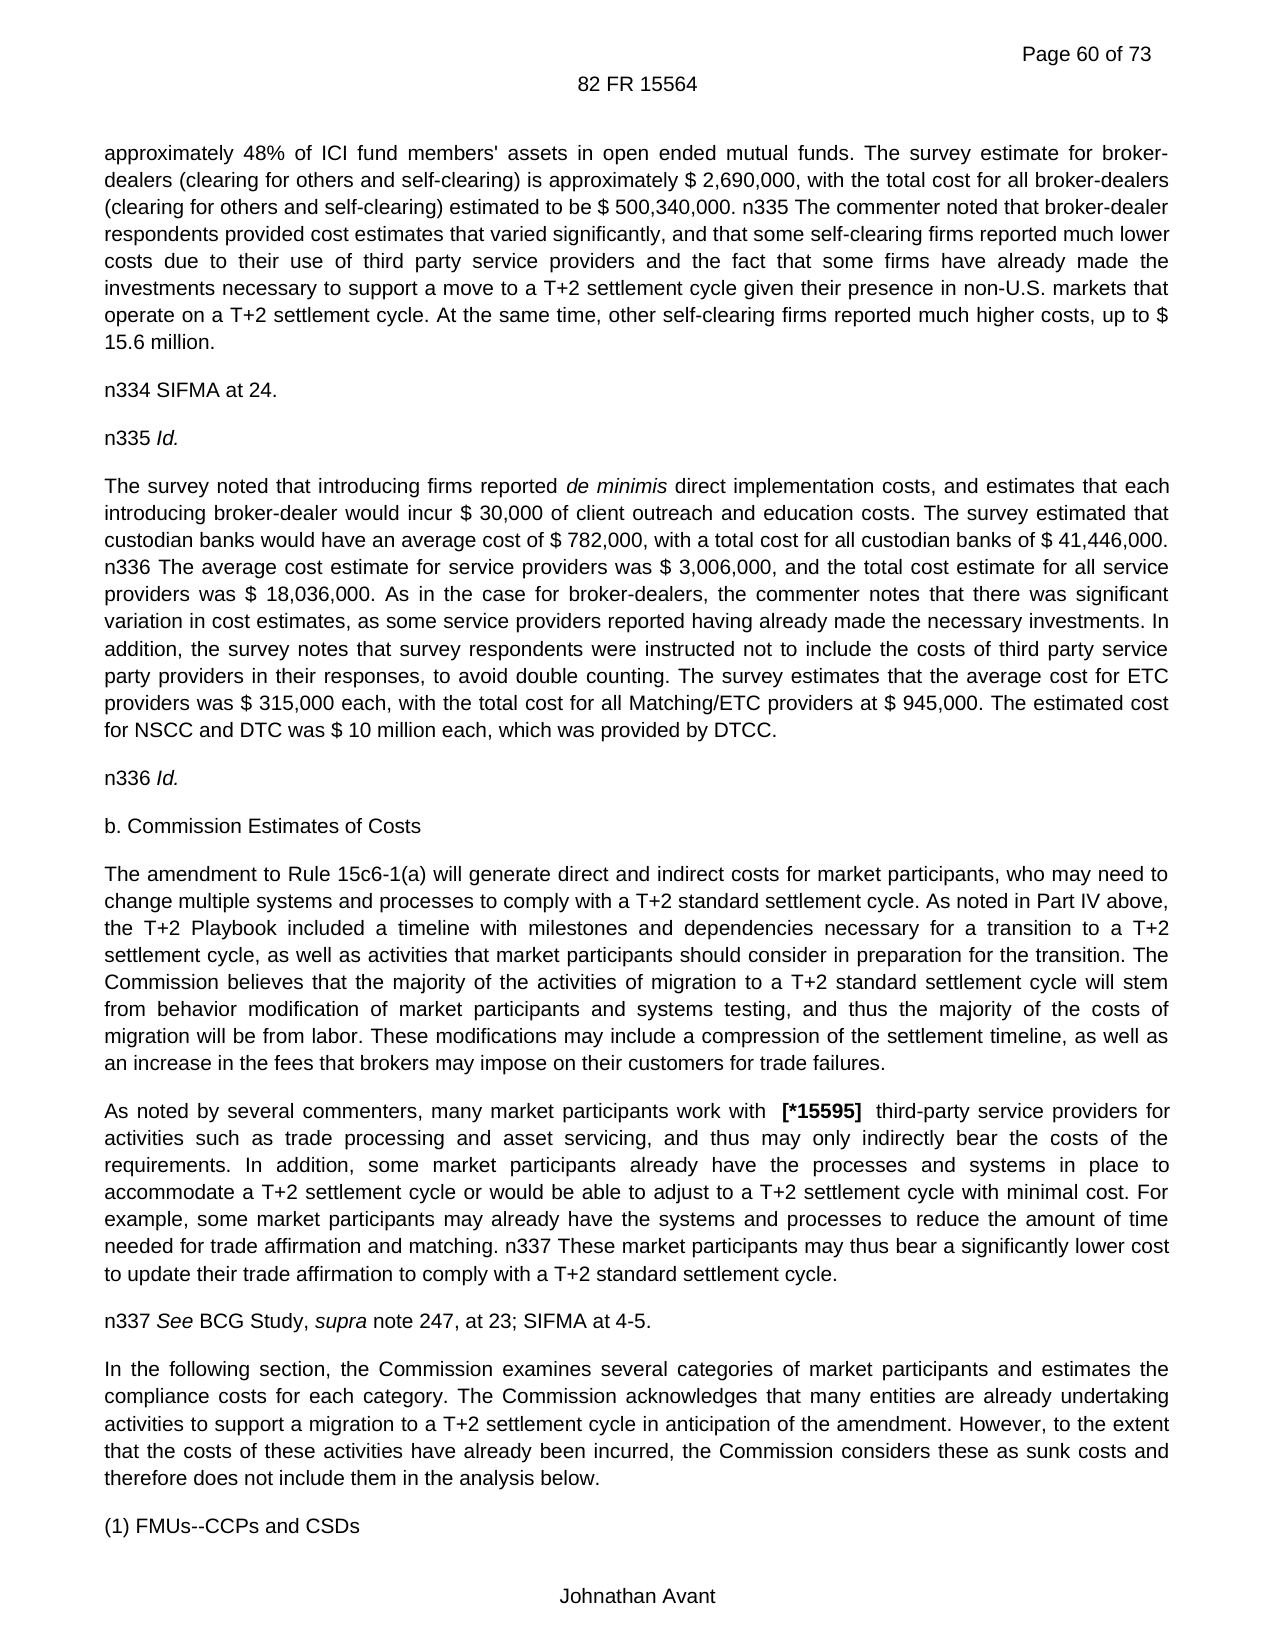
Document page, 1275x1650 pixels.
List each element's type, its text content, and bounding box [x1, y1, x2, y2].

text In the following section, the Commission examines several categories of market participants and estimates the compliance costs for each category. The Commission acknowledges that many entities are already undertaking activities to support a migration to a T+2 settlement cycle in anticipation of the amendment. However, to the extent that the costs of these activities have already been incurred, the Commission considers these as sunk costs and therefore does not include them in the analysis below. [104, 1354, 1171, 1489]
text n336 Id. [104, 762, 1171, 789]
text As noted by several commenters, many market participants work with [*15595] third-party service providers for activities such as trade processing and asset servicing, and thus may only indirectly bear the costs of the requirements. In addition, some market participants already have the processes and systems in place to accommodate a T+2 settlement cycle or would be able to adjust to a T+2 settlement cycle with minimal cost. For example, some market participants may already have the systems and processes to reduce the amount of time needed for trade affirmation and matching. n337 These market participants may thus bear a significantly lower cost to update their trade affirmation to comply with a T+2 standard settlement cycle. [104, 1096, 1171, 1285]
text n335 Id. [104, 423, 1171, 450]
text (1) FMUs--CCPs and CSDs [104, 1510, 1171, 1537]
text n337 See BCG Study, supra note 247, at 23; SIFMA at 4-5. [104, 1306, 1171, 1333]
text n334 SIFMA at 24. [104, 375, 1171, 402]
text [104, 137, 1171, 354]
text b. Commission Estimates of Costs [104, 810, 1171, 837]
text The amendment to Rule 15c6-1(a) will generate direct and indirect costs for market participants, who may need to change multiple systems and processes to comply with a T+2 standard settlement cycle. As noted in Part IV above, the T+2 Playbook included a timeline with milestones and dependencies necessary for a transition to a T+2 settlement cycle, as well as activities that market participants should consider in preparation for the transition. The Commission believes that the majority of the activities of migration to a T+2 standard settlement cycle will stem from behavior modification of market participants and systems testing, and thus the majority of the costs of migration will be from labor. These modifications may include a compression of the settlement timeline, as well as an increase in the fees that brokers may impose on their customers for trade failures. [104, 858, 1171, 1075]
text The survey noted that introducing firms reported de minimis direct implementation costs, and estimates that each introducing broker-dealer would incur $ 30,000 of client outreach and education costs. The survey estimated that custodian banks would have an average cost of $ 782,000, with a total cost for all custodian banks of $ 41,446,000. n336 The average cost estimate for service providers was $ 3,006,000, and the total cost estimate for all service providers was $ 18,036,000. As in the case for broker-dealers, the commenter notes that there was significant variation in cost estimates, as some service providers reported having already made the necessary investments. In addition, the survey notes that survey respondents were instructed not to include the costs of third party service party providers in their responses, to avoid double counting. The survey estimates that the average cost for ETC providers was $ 315,000 each, with the total cost for all Matching/ETC providers at $ 945,000. The estimated cost for NSCC and DTC was $ 10 million each, which was provided by DTCC. [104, 471, 1171, 742]
